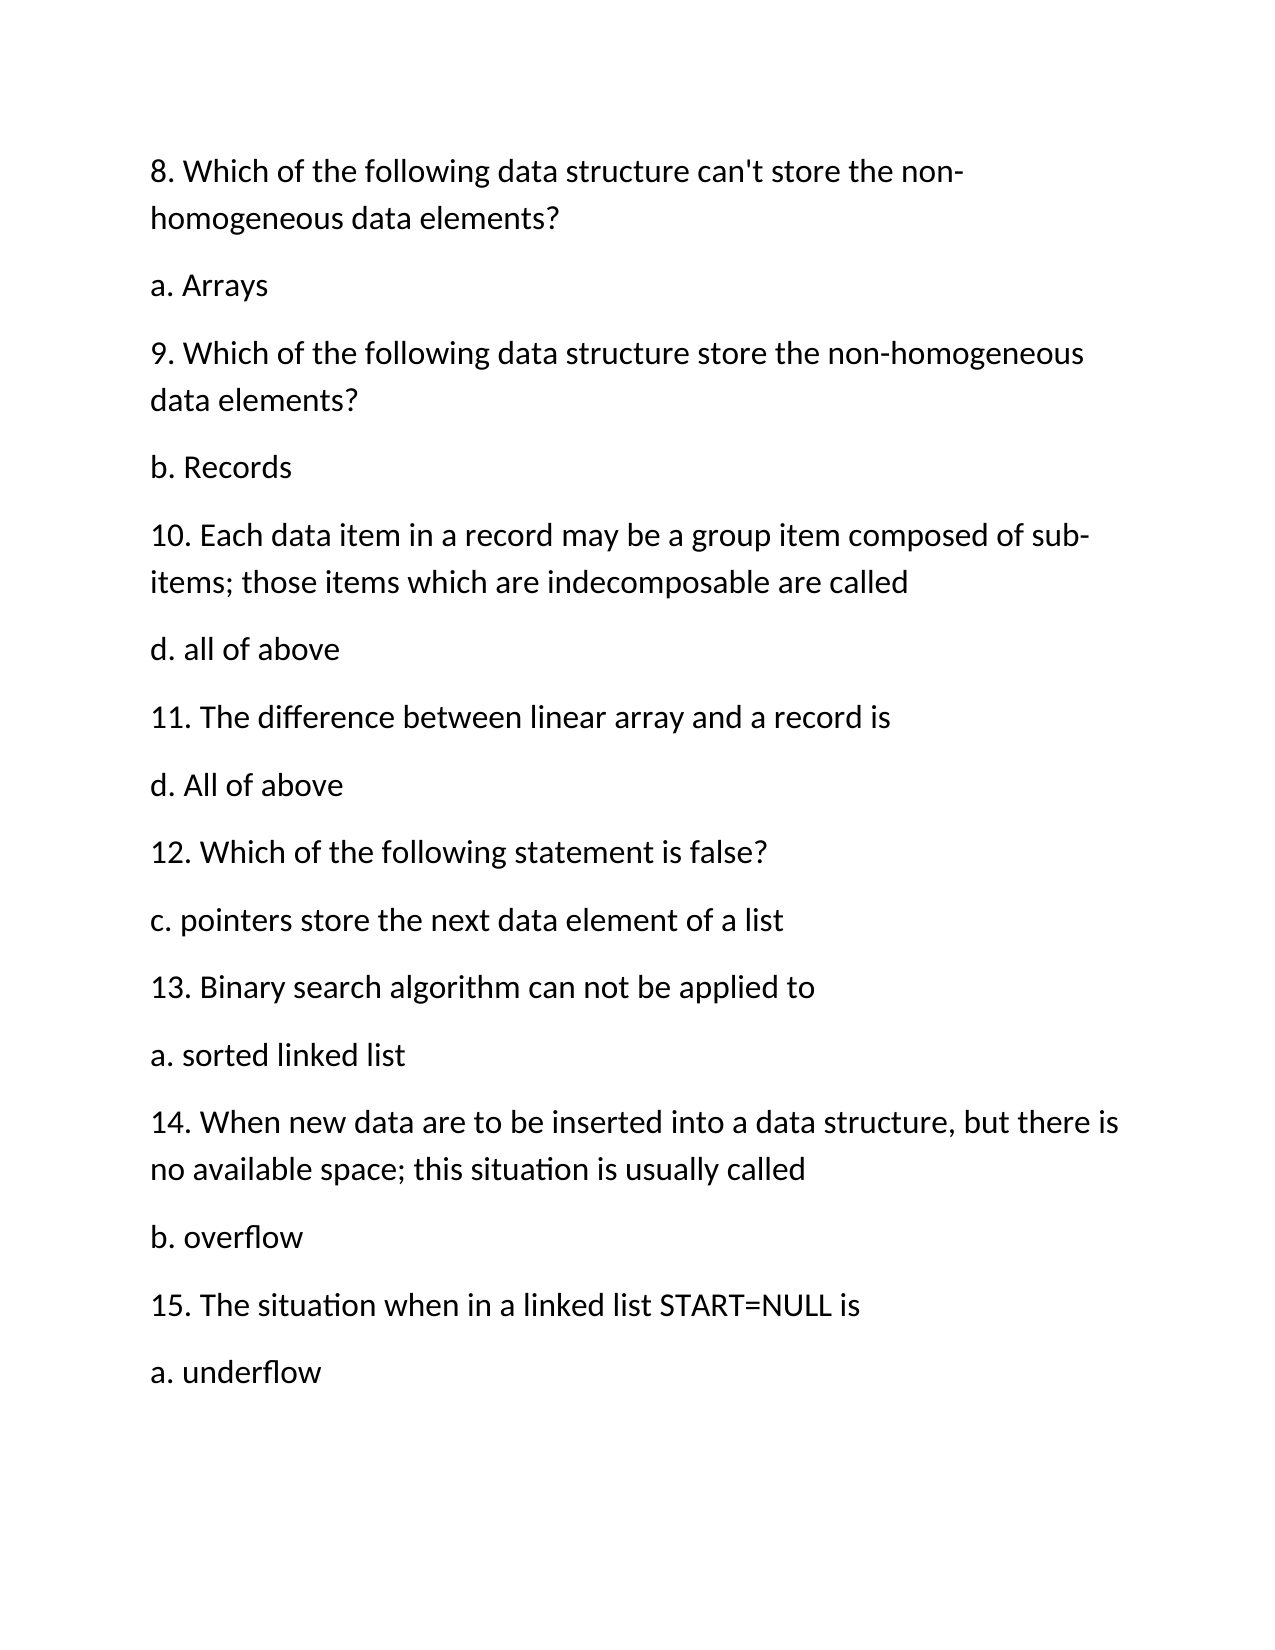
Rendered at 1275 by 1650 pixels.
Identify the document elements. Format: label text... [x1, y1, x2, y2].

text d. All of above [150, 763, 1125, 804]
text b. Records [150, 446, 1125, 487]
text 12. Which of the following statement is false? [150, 831, 1125, 872]
text 14. When new data are to be inserted into a data structure, but there is no available space; this situation is usually called [150, 1102, 1125, 1189]
text c. pointers store the next data element of a list [150, 899, 1125, 939]
text 10. Each data item in a record may be a group item composed of sub-items; those items which are indecomposable are called [150, 514, 1125, 601]
text a. sorted linked list [150, 1034, 1125, 1075]
text 15. The situation when in a linked list START=NULL is [150, 1283, 1125, 1324]
text 11. The difference between linear array and a record is [150, 696, 1125, 737]
text d. all of above [150, 628, 1125, 669]
text 8. Which of the following data structure can't store the non-homogeneous data elements? [150, 150, 1125, 237]
text 13. Binary search algorithm can not be applied to [150, 966, 1125, 1007]
text 9. Which of the following data structure store the non-homogeneous data elements? [150, 332, 1125, 419]
text a. Arrays [150, 264, 1125, 305]
text a. underflow [150, 1351, 1125, 1392]
text b. overflow [150, 1216, 1125, 1257]
